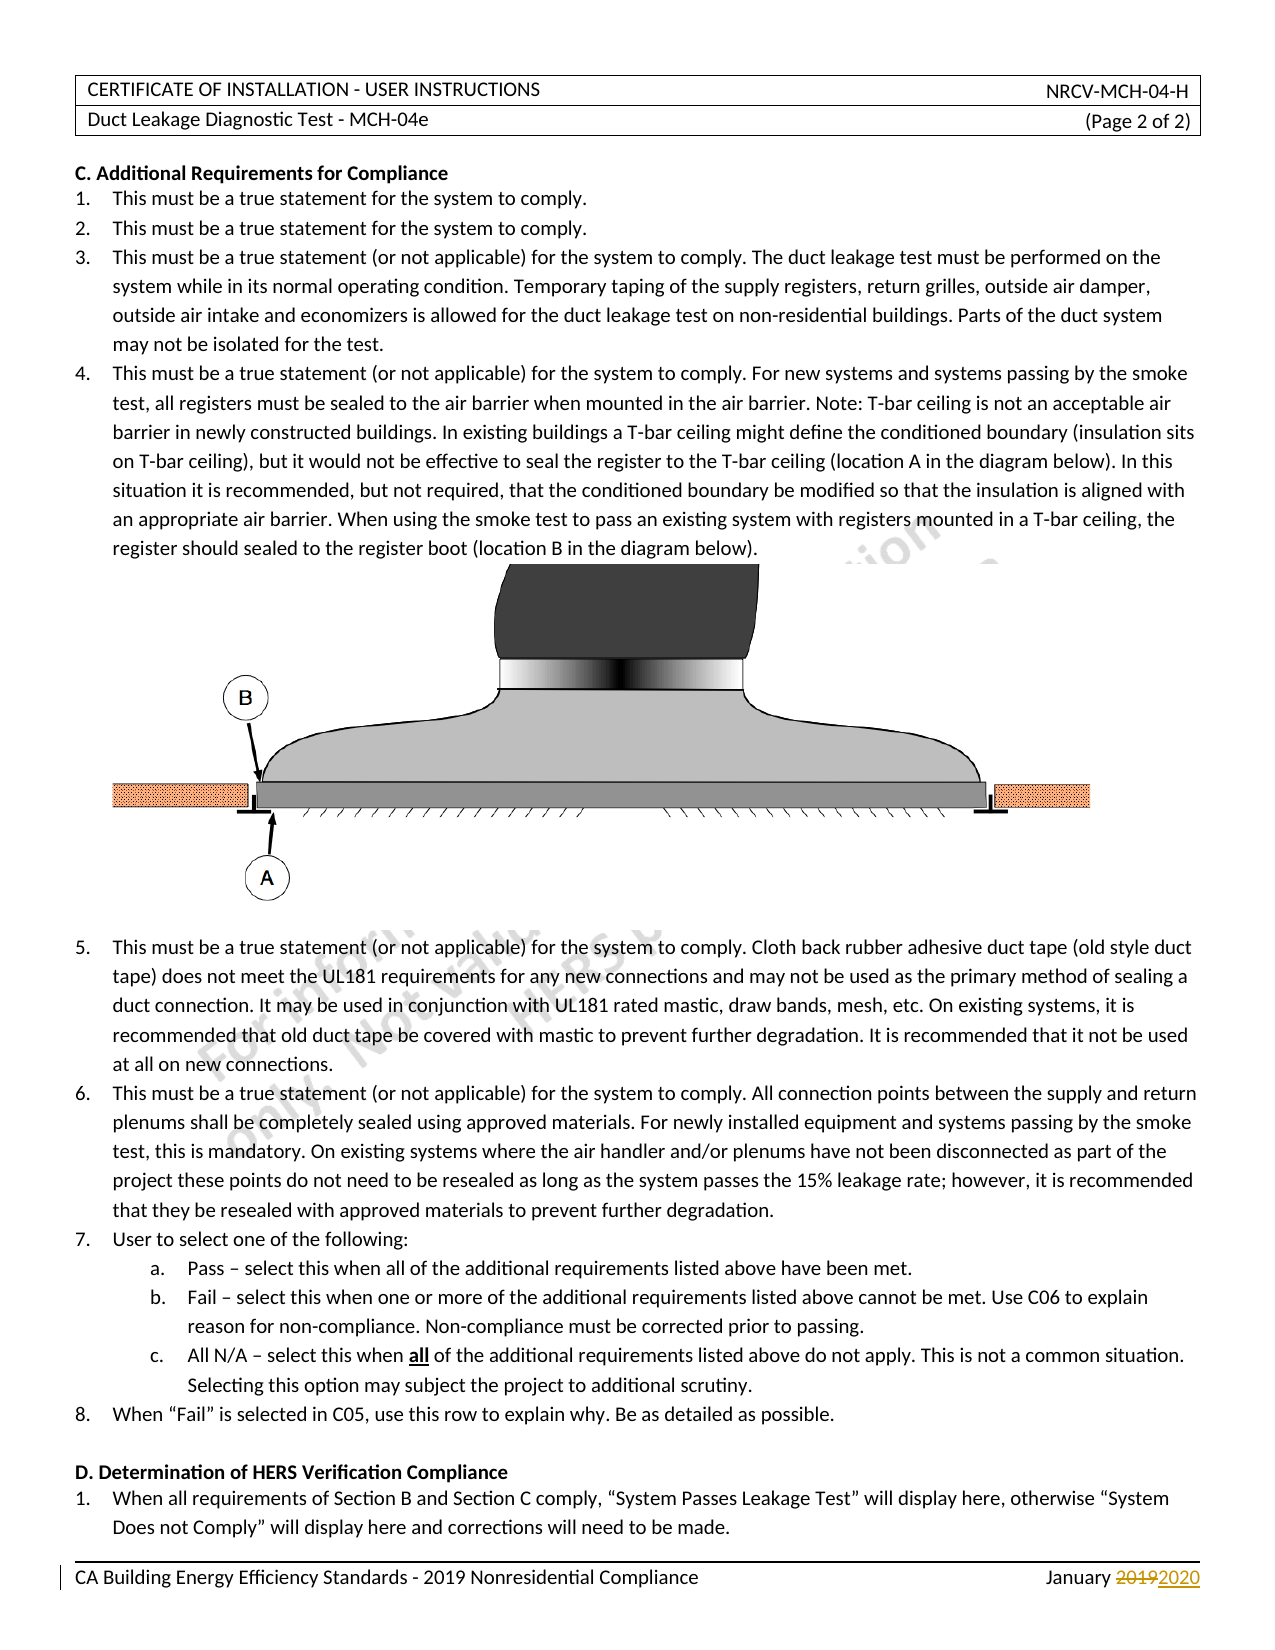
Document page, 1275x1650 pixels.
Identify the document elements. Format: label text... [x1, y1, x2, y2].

list This must be a true statement (or not applicable) for the system to comply. For new systems and systems passing by the smoke test, all registers must be sealed to the air barrier when mounted in the air barrier. Note: T-bar ceiling is not an acceptable air barrier in newly constructed buildings. In existing buildings a T-bar ceiling might define the conditioned boundary (insulation sits on T-bar ceiling), but it would not be effective to seal the register to the T-bar ceiling (location A in the diagram below). In this situation it is recommended, but not required, that the conditioned boundary be modified so that the insulation is aligned with an appropriate air barrier. When using the smoke test to pass an existing system with registers mounted in a T-bar ceiling, the register should sealed to the register boot (location B in the diagram below). [75, 361, 1200, 561]
list This must be a true statement for the system to comply. [75, 186, 1200, 211]
picture [112, 564, 1091, 930]
list When “Fail” is selected in C05, use this row to explain why. Be as detailed as possible. [75, 1401, 1200, 1426]
list This must be a true statement (or not applicable) for the system to comply. All connection points between the supply and return plenums shall be completely sealed using approved materials. For newly installed equipment and systems passing by the smoke test, this is mandatory. On existing systems where the air handler and/or plenums have not been disconnected as part of the project these points do not need to be resealed as long as the system passes the 15% leakage rate; however, it is recommended that they be resealed with approved materials to prevent further degradation. [75, 1080, 1200, 1222]
list This must be a true statement (or not applicable) for the system to comply. The duct leakage test must be performed on the system while in its normal operating condition. Temporary taping of the supply registers, return grilles, outside air damper, outside air intake and economizers is allowed for the duct leakage test on non-residential buildings. Parts of the duct system may not be isolated for the test. [75, 244, 1200, 357]
list User to select one of the following: [75, 1226, 1200, 1251]
text D. Determination of HERS Verification Compliance [75, 1459, 1200, 1485]
list Fail – select this when one or more of the additional requirements listed above cannot be met. Use C06 to explain reason for non-compliance. Non-compliance must be corrected prior to passing. [150, 1284, 1200, 1339]
list All N/A – select this when all of the additional requirements listed above do not apply. This is not a common situation. Selecting this option may subject the project to additional scrutiny. [150, 1343, 1200, 1397]
list This must be a true statement (or not applicable) for the system to comply. Cloth back rubber adhesive duct tape (old style duct tape) does not meet the UL181 requirements for any new connections and may not be used as the primary method of sealing a duct connection. It may be used in conjunction with UL181 rated mastic, draw bands, mesh, etc. On existing systems, it is recommended that old duct tape be covered with mastic to prevent further degradation. It is recommended that it not be used at all on new connections. [75, 934, 1200, 1076]
list This must be a true statement for the system to comply. [75, 215, 1200, 240]
list When all requirements of Section B and Section C comply, “System Passes Leakage Test” will display here, otherwise “System Does not Comply” will display here and corrections will need to be made. [75, 1485, 1200, 1539]
list Pass – select this when all of the additional requirements listed above have been met. [150, 1255, 1200, 1281]
text C. Additional Requirements for Compliance [75, 160, 1200, 186]
